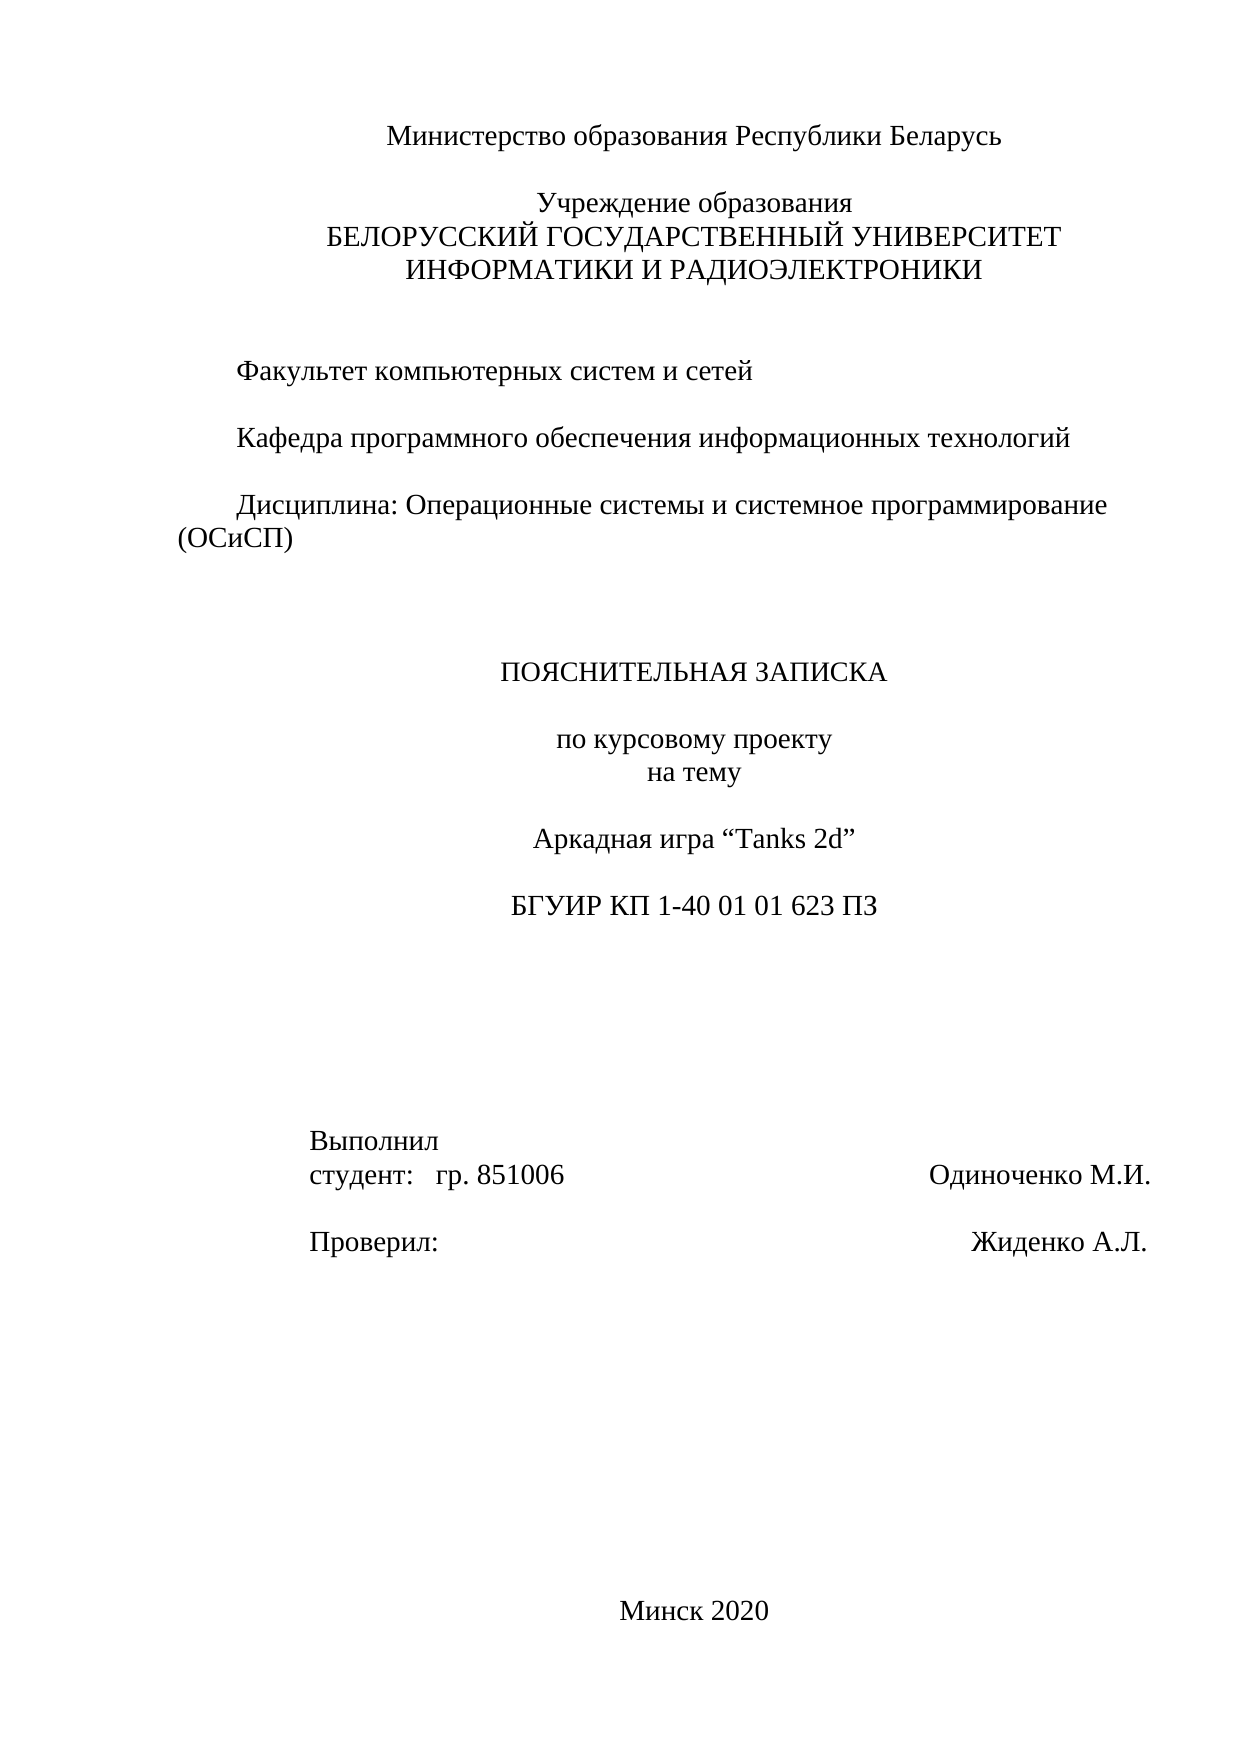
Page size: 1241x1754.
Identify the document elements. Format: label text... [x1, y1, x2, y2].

text ПОЯСНИТЕЛЬНАЯ ЗАПИСКА [177, 655, 1152, 687]
text Дисциплина: Операционные системы и системное программирование (ОСиСП) [177, 487, 1152, 554]
text Аркадная игра “Tanks 2d” [177, 821, 1152, 855]
text Минск 2020 [177, 1593, 1152, 1626]
text БЕЛОРУССКИЙ ГОСУДАРСТВЕННЫЙ УНИВЕРСИТЕТ [177, 219, 1152, 252]
text Выполнил [177, 1123, 1152, 1157]
text на тему [177, 754, 1152, 788]
text ИНФОРМАТИКИ И РАДИОЭЛЕКТРОНИКИ [177, 252, 1152, 286]
text Кафедра программного обеспечения информационных технологий [177, 420, 1152, 453]
text БГУИР КП 1-40 01 01 623 ПЗ [177, 888, 1152, 922]
text студент: гр. 851006 Одиноченко М.И. [177, 1157, 1152, 1190]
text Факультет компьютерных систем и сетей [177, 353, 1152, 386]
text Учреждение образования [177, 185, 1152, 219]
text Проверил: Жиденко А.Л. [177, 1224, 1152, 1257]
text по курсовому проекту [177, 721, 1152, 754]
text Министерство образования Республики Беларусь [177, 118, 1152, 152]
